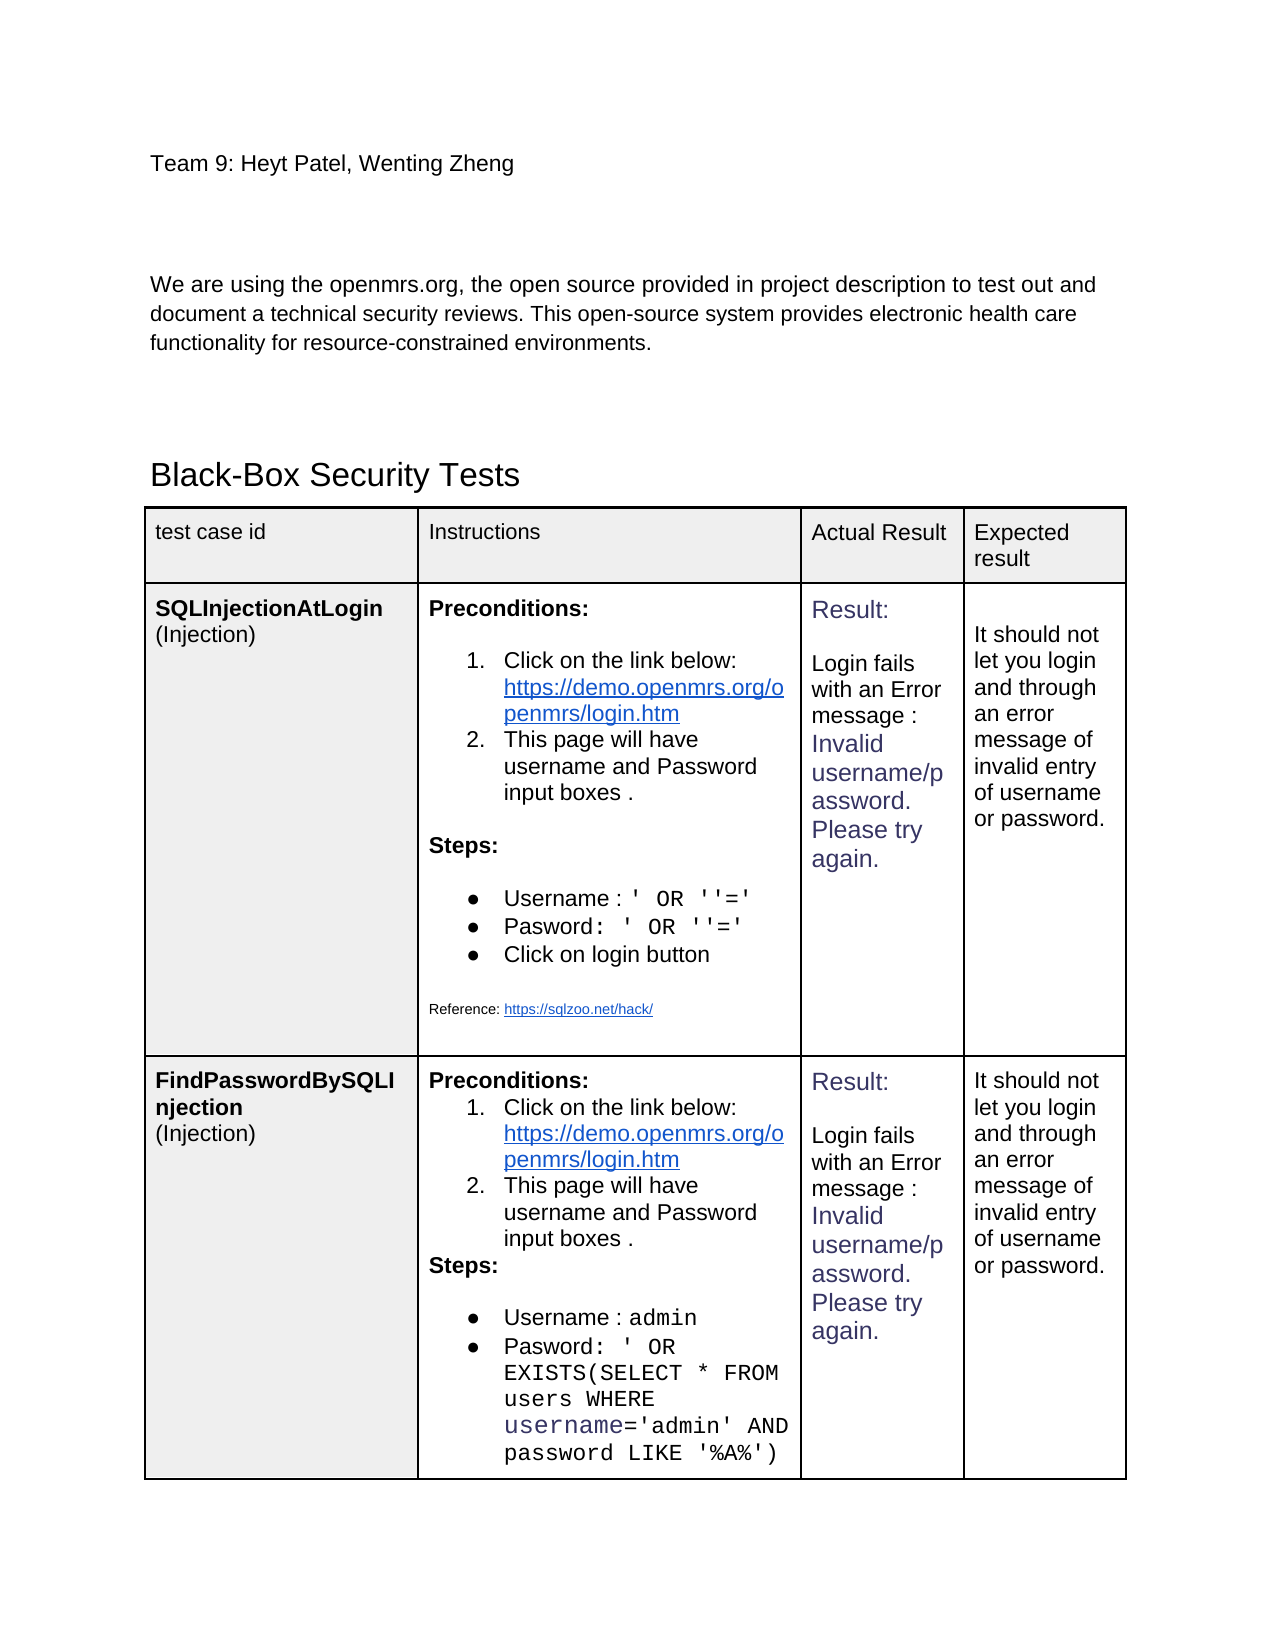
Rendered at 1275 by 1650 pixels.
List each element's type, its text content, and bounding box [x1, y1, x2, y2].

table_header Instructions [419, 509, 800, 582]
table_header Actual Result [802, 509, 963, 582]
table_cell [965, 1057, 1125, 1477]
table_cell Preconditions: Click on the link below: https://demo.openmrs.org/openmrs/login.htm This page will have username and Password input boxes . Steps: Username : ' OR ''=' Pasword: ' OR ''=' Click on login button Reference: https://sqlzoo.net/hack/ [419, 584, 800, 1054]
table_cell SQLInjectionAtLogin (Injection) [146, 584, 417, 1054]
text Team 9: Heyt Patel, Wenting Zheng [150, 150, 1125, 176]
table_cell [802, 1057, 963, 1477]
subtitle Black-Box Security Tests [150, 456, 1125, 494]
table_cell Result: Login fails with an Error message : Invalid username/password. Please try again. [802, 584, 963, 1054]
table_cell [146, 1057, 417, 1477]
table_cell It should not let you login and through an error message of invalid entry of username or password. [965, 584, 1125, 1054]
table_header Expected result [965, 509, 1125, 582]
text We are using the openmrs.org, the open source provided in project description to test out and document a technical security reviews. This open-source system provides electronic health care functionality for resource-constrained environments. [150, 271, 1125, 355]
table_header test case id [146, 509, 417, 582]
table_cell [419, 1057, 800, 1477]
